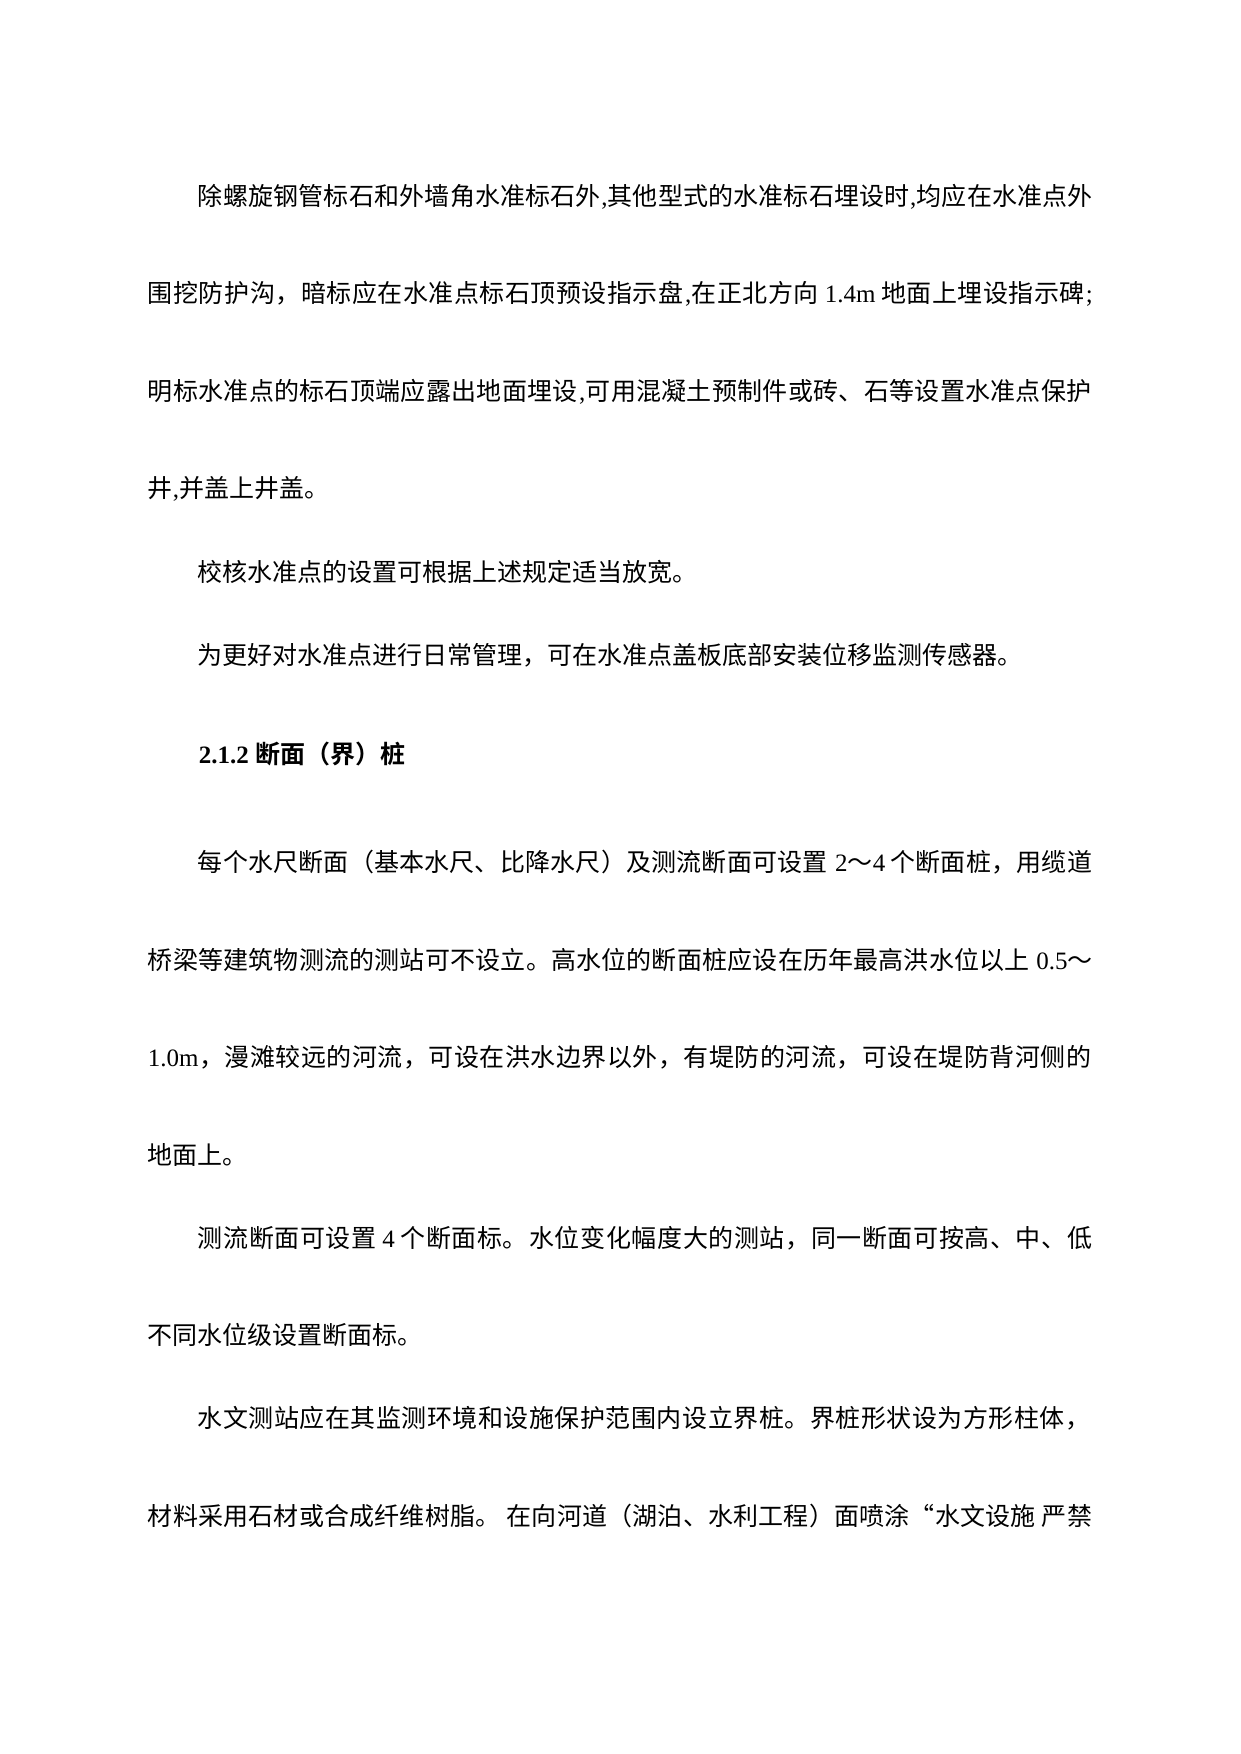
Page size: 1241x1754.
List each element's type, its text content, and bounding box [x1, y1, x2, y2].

text 校核水准点的设置可根据上述规定适当放宽。 [148, 538, 1093, 603]
text 每个水尺断面（基本水尺、比降水尺）及测流断面可设置2～4个断面桩，用缆道桥梁等建筑物测流的测站可不设立。高水位的断面桩应设在历年最高洪水位以上0.5～1.0m，漫滩较远的河流，可设在洪水边界以外，有堤防的河流，可设在堤防背河侧的地面上。 [148, 828, 1093, 1186]
text 除螺旋钢管标石和外墙角水准标石外,其他型式的水准标石埋设时,均应在水准点外围挖防护沟，暗标应在水准点标石顶预设指示盘,在正北方向1.4m地面上埋设指示碑;明标水准点的标石顶端应露出地面埋设,可用混凝土预制件或砖、石等设置水准点保护井,并盖上井盖。 [148, 162, 1093, 519]
text 测流断面可设置4个断面标。水位变化幅度大的测站，同一断面可按高、中、低不同水位级设置断面标。 [148, 1204, 1093, 1366]
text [148, 1384, 1093, 1547]
subtitle 2.1.2 断面（界）桩 [148, 721, 1093, 786]
text 为更好对水准点进行日常管理，可在水准点盖板底部安装位移监测传感器。 [148, 621, 1093, 686]
